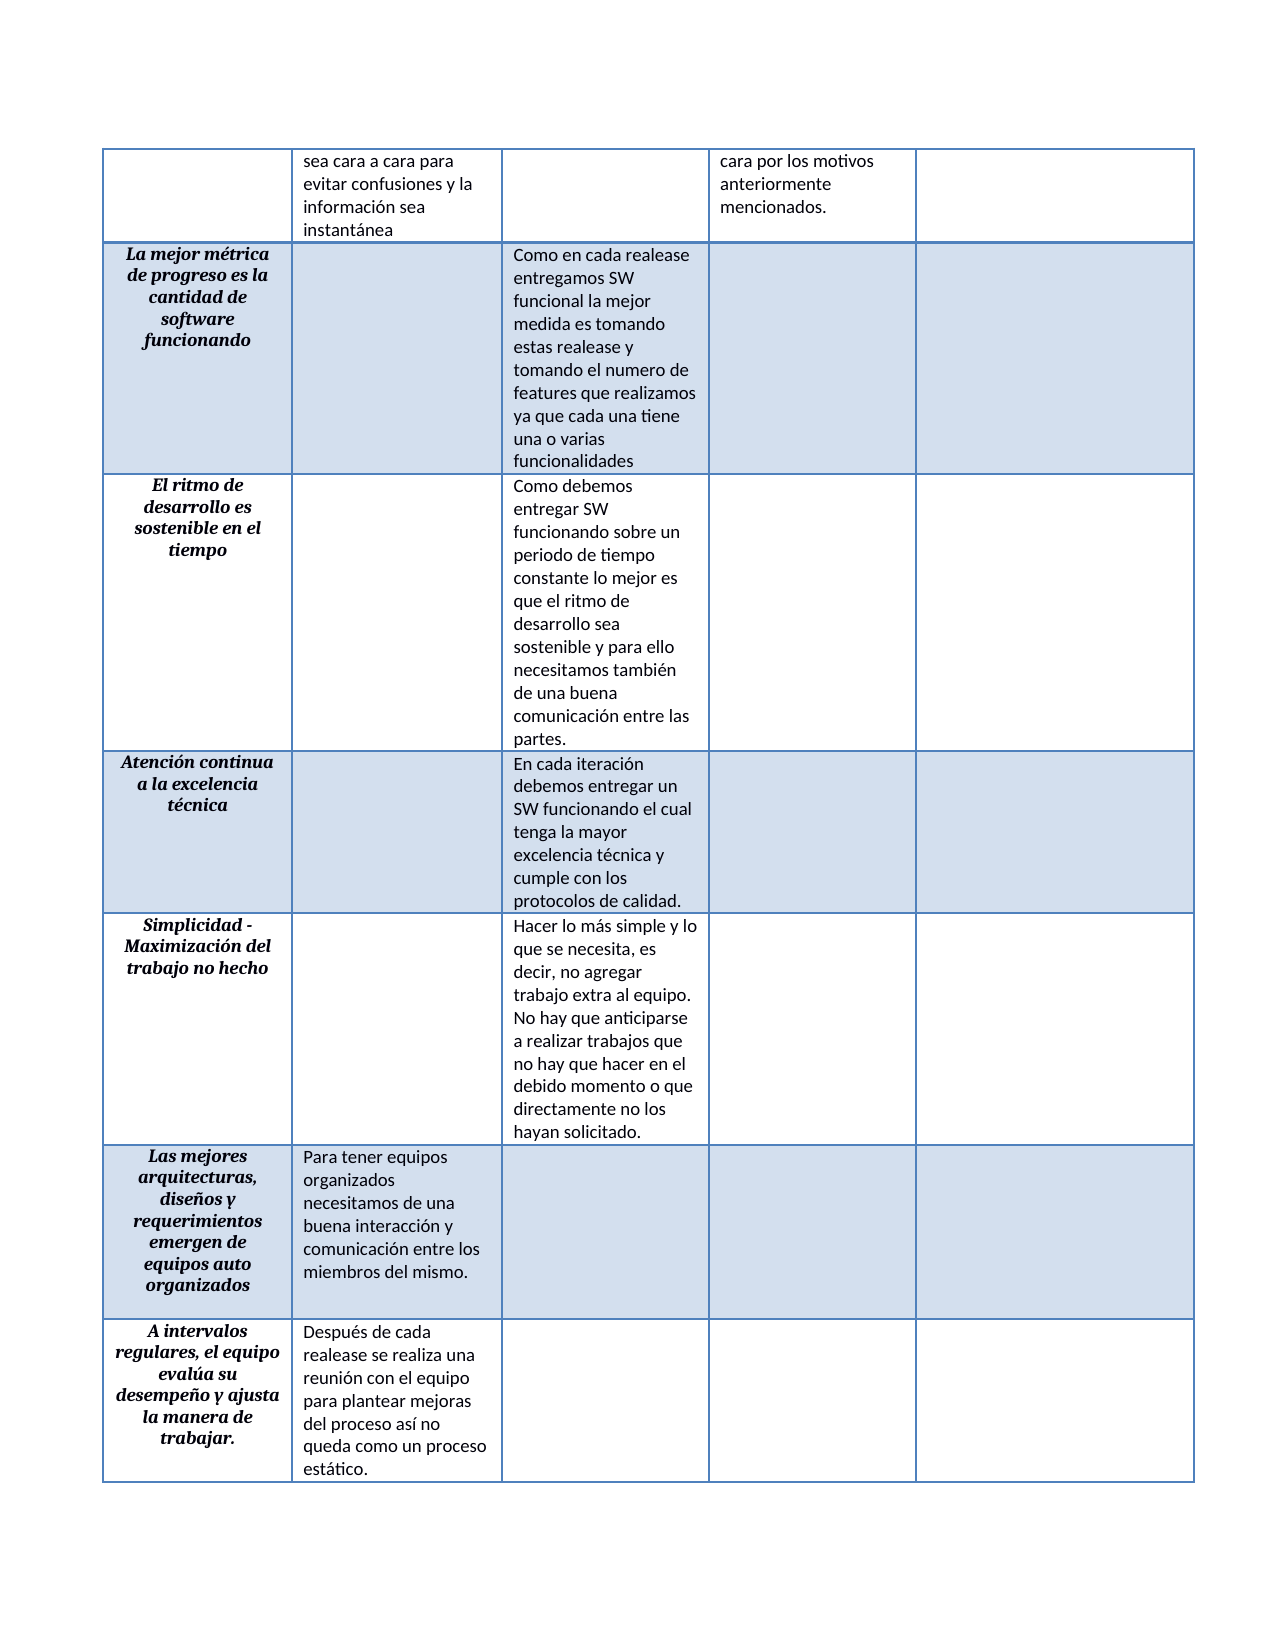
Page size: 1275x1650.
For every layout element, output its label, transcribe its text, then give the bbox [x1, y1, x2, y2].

table_cell [710, 244, 915, 473]
table_cell [503, 1146, 708, 1318]
table_cell [710, 1320, 915, 1481]
table_cell [293, 244, 501, 473]
table_cell [710, 914, 915, 1143]
table_cell [917, 475, 1193, 750]
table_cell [710, 150, 915, 241]
table_cell Las mejores arquitecturas, diseños y requerimientos emergen de equipos auto organizados [104, 1146, 291, 1318]
table_cell La mejor métrica de progreso es la cantidad de software funcionando [104, 244, 291, 473]
table_cell Hacer lo más simple y lo que se necesita, es decir, no agregar trabajo extra al equipo. No hay que anticiparse a realizar trabajos que no hay que hacer en el debido momento o que directamente no los hayan solicitado. [503, 914, 708, 1143]
table_cell [293, 475, 501, 750]
table_cell [293, 914, 501, 1143]
table_cell A intervalos regulares, el equipo evalúa su desempeño y ajusta la manera de trabajar. [104, 1320, 291, 1481]
table_cell [917, 1146, 1193, 1318]
table_cell Como en cada realease entregamos SW funcional la mejor medida es tomando estas realease y tomando el numero de features que realizamos ya que cada una tiene una o varias funcionalidades [503, 244, 708, 473]
table_cell [710, 1146, 915, 1318]
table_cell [104, 150, 291, 241]
table_cell [917, 244, 1193, 473]
table_cell [917, 150, 1193, 241]
table_cell [917, 914, 1193, 1143]
table_cell [917, 1320, 1193, 1481]
table_cell Para tener equipos organizados necesitamos de una buena interacción y comunicación entre los miembros del mismo. [293, 1146, 501, 1318]
table_cell En cada iteración debemos entregar un SW funcionando el cual tenga la mayor excelencia técnica y cumple con los protocolos de calidad. [503, 752, 708, 912]
table_cell Simplicidad - Maximización del trabajo no hecho [104, 914, 291, 1143]
table_cell [503, 150, 708, 241]
table_cell Como debemos entregar SW funcionando sobre un periodo de tiempo constante lo mejor es que el ritmo de desarrollo sea sostenible y para ello necesitamos también de una buena comunicación entre las partes. [503, 475, 708, 750]
table_cell [710, 475, 915, 750]
table_cell [917, 752, 1193, 912]
table_cell [293, 752, 501, 912]
table_cell Atención continua a la excelencia técnica [104, 752, 291, 912]
table_cell [710, 752, 915, 912]
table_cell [293, 150, 501, 241]
table_cell [503, 1320, 708, 1481]
table_cell El ritmo de desarrollo es sostenible en el tiempo [104, 475, 291, 750]
table_cell Después de cada realease se realiza una reunión con el equipo para plantear mejoras del proceso así no queda como un proceso estático. [293, 1320, 501, 1481]
